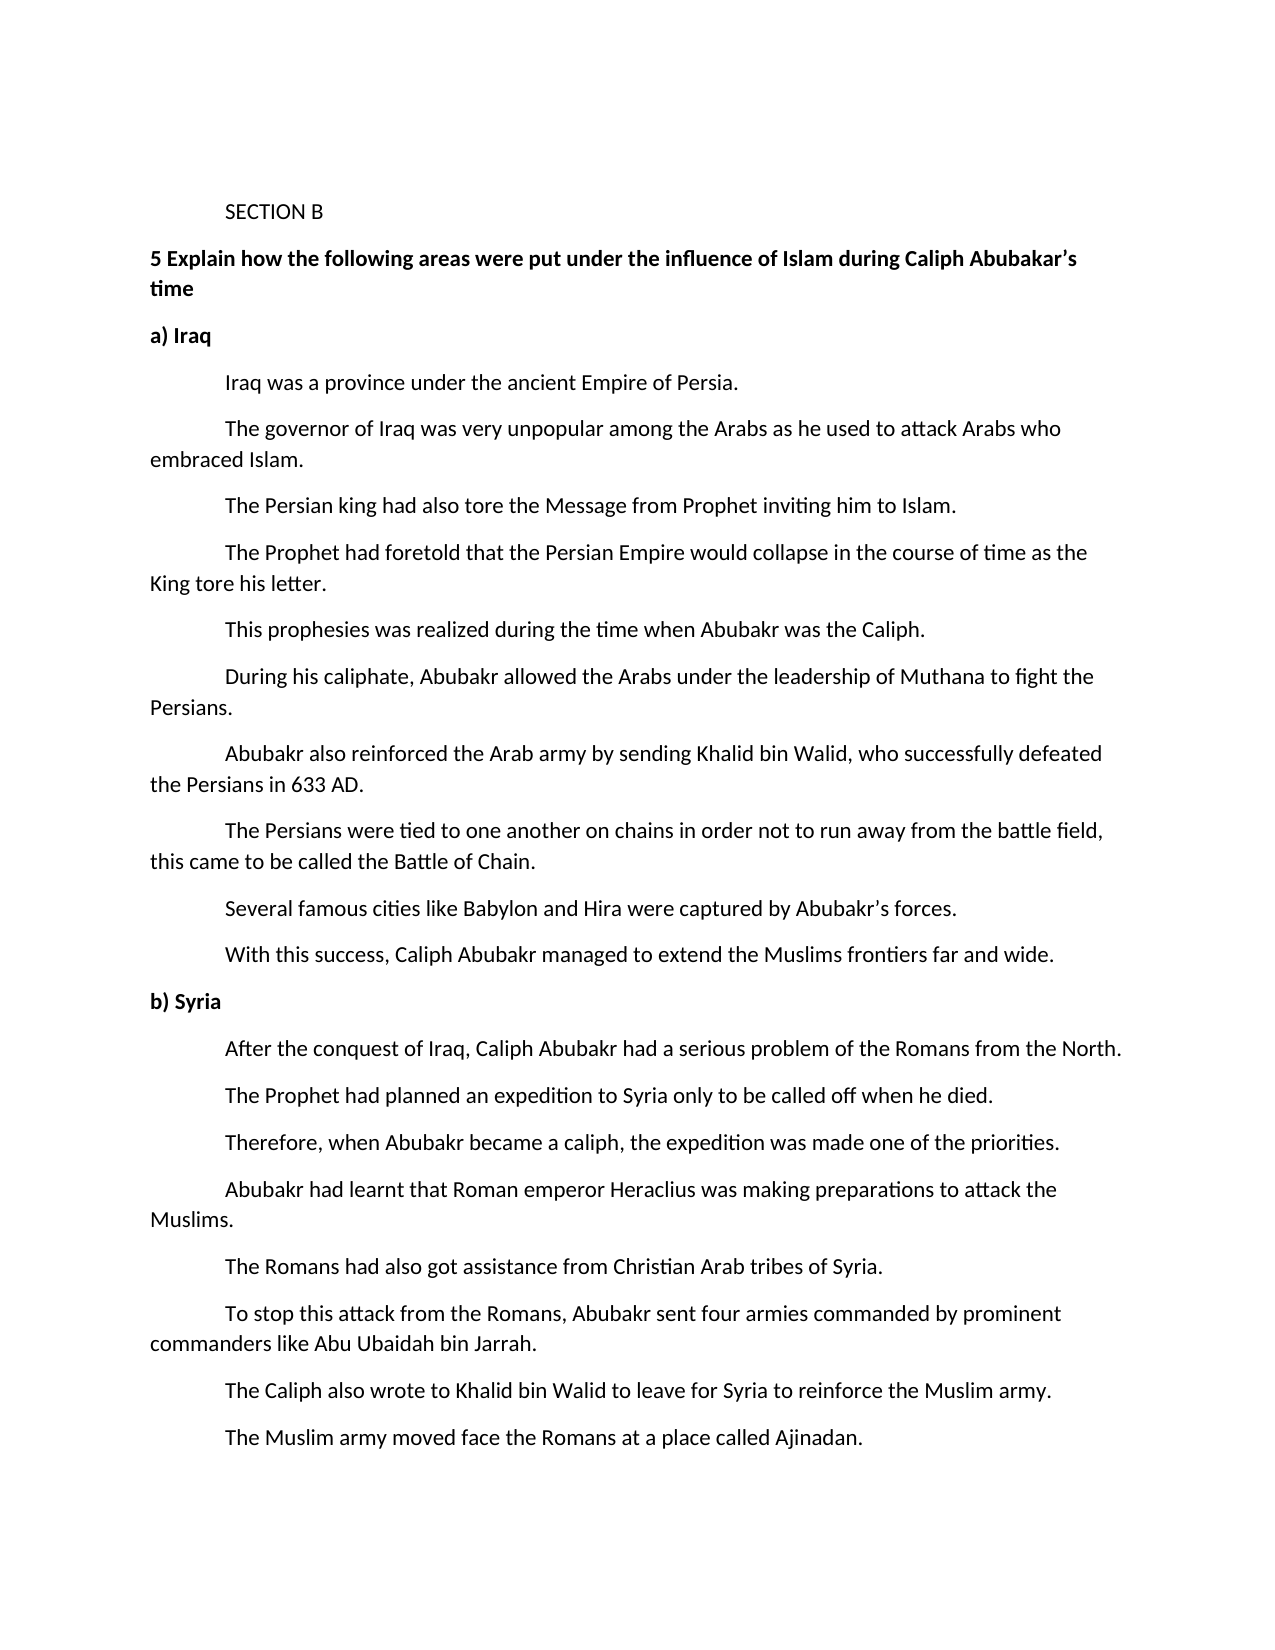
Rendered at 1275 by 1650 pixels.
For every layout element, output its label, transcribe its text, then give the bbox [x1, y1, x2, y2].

text Abubakr had learnt that Roman emperor Heraclius was making preparations to attack the Muslims. [150, 1175, 1125, 1233]
text During his caliphate, Abubakr allowed the Arabs under the leadership of Muthana to fight the Persians. [150, 662, 1125, 721]
text The Muslim army moved face the Romans at a place called Ajinadan. [150, 1423, 1125, 1451]
text The Caliph also wrote to Khalid bin Walid to leave for Syria to reinforce the Muslim army. [150, 1376, 1125, 1404]
text Abubakr also reinforced the Arab army by sending Khalid bin Walid, who successfully defeated the Persians in 633 AD. [150, 739, 1125, 798]
text The Romans had also got assistance from Christian Arab tribes of Syria. [150, 1252, 1125, 1280]
text Several famous cities like Babylon and Hira were captured by Abubakr’s forces. [150, 894, 1125, 922]
text 5 Explain how the following areas were put under the influence of Islam during Caliph Abubakar’s time [150, 244, 1125, 302]
text The Persians were tied to one another on chains in order not to run away from the battle field, this came to be called the Battle of Chain. [150, 817, 1125, 875]
text The Prophet had planned an expedition to Syria only to be called off when he died. [150, 1081, 1125, 1109]
text SECTION B [150, 197, 1125, 225]
text The Persian king had also tore the Message from Prophet inviting him to Islam. [150, 492, 1125, 520]
text b) Syria [150, 987, 1125, 1016]
text Therefore, when Abubakr became a caliph, the expedition was made one of the priorities. [150, 1128, 1125, 1156]
text a) Iraq [150, 321, 1125, 349]
text The Prophet had foretold that the Persian Empire would collapse in the course of time as the King tore his letter. [150, 538, 1125, 597]
text The governor of Iraq was very unpopular among the Arabs as he used to attack Arabs who embraced Islam. [150, 414, 1125, 473]
text To stop this attack from the Romans, Abubakr sent four armies commanded by prominent commanders like Abu Ubaidah bin Jarrah. [150, 1299, 1125, 1357]
text With this success, Caliph Abubakr managed to extend the Muslims frontiers far and wide. [150, 941, 1125, 969]
text This prophesies was realized during the time when Abubakr was the Caliph. [150, 616, 1125, 644]
text Iraq was a province under the ancient Empire of Persia. [150, 368, 1125, 396]
text After the conquest of Iraq, Caliph Abubakr had a serious problem of the Romans from the North. [150, 1034, 1125, 1062]
